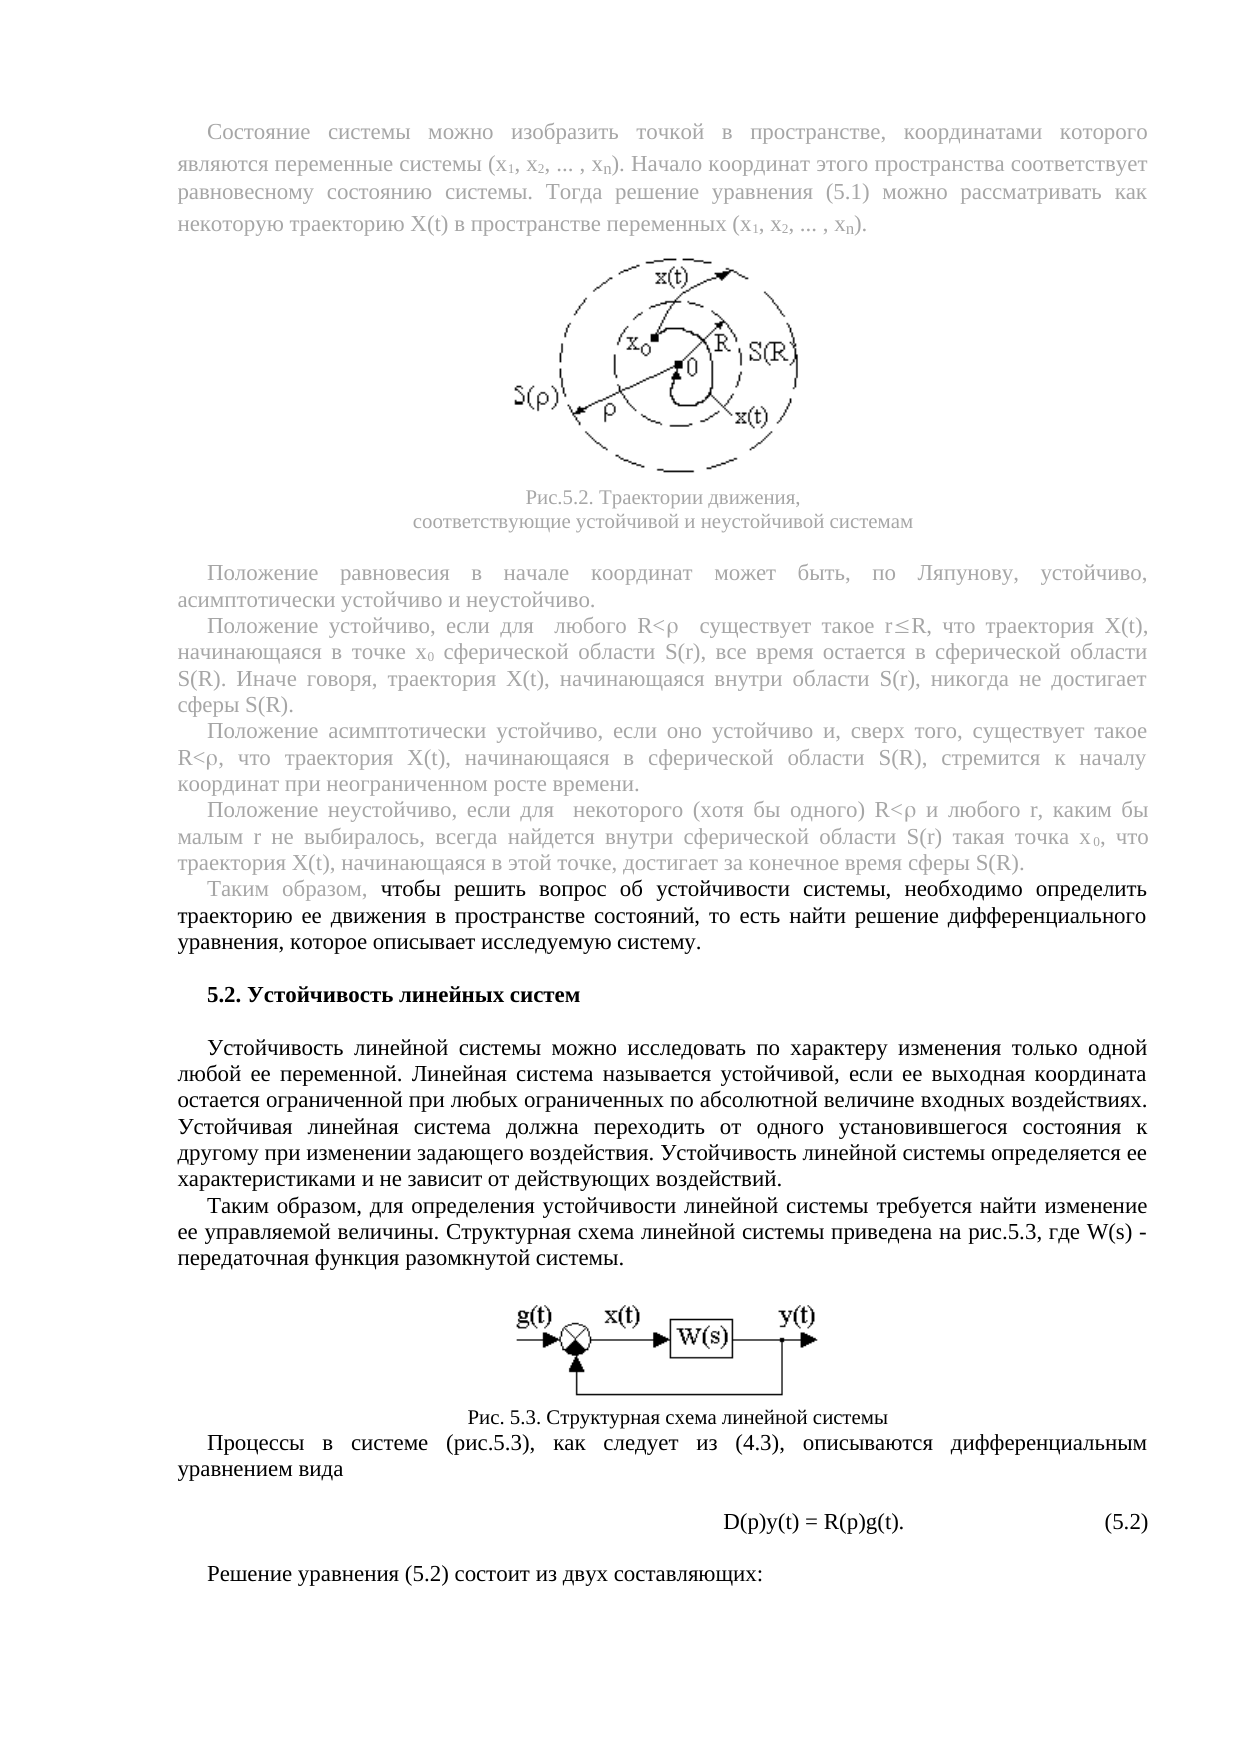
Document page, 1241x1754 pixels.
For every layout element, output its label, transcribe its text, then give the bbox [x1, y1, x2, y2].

text Устойчивость линейной системы можно исследовать по характеру изменения только одной любой ее переменной. Линейная система называется устойчивой, если ее выходная координата остается ограниченной при любых ограниченных по абсолютной величине входных воздействиях. Устойчивая линейная система должна переходить от одного установившегося состояния к другому при изменении задающего воздействия. Устойчивость линейной системы определяется ее характеристиками и не зависит от действующих воздействий. [177, 1034, 1149, 1192]
text Положение устойчиво, если для любого R< существует такое rR, что траектория X(t), начинающаяся в точке x0 сферической области S(r), все время остается в сферической области S(R). Иначе говоря, траектория X(t), начинающаяся внутри области S(r), никогда не достигает сферы S(R). [177, 612, 1149, 717]
text соответствующие устойчивой и неустойчивой системам [177, 509, 1149, 533]
text Положение асимптотически устойчиво, если оно устойчиво и, сверх того, существует такое R<, что траектория X(t), начинающаяся в сферической области S(R), стремится к началу координат при неограниченном росте времени. [177, 717, 1149, 796]
text Решение уравнения (5.2) состоит из двух составляющих: [177, 1560, 1149, 1587]
text Положение неустойчиво, если для некоторого (хотя бы одного) R< и любого r, каким бы малым r не выбиралось, всегда найдется внутри сферической области S(r) такая точка x0, что траектория X(t), начинающаяся в этой точке, достигает за конечное время сферы S(R). [177, 796, 1149, 876]
text Таким образом, чтобы решить вопрос об устойчивости системы, необходимо определить траекторию ее движения в пространстве состояний, то есть найти решение дифференциального уравнения, которое описывает исследуемую систему. [177, 876, 1149, 954]
text Процессы в системе (рис.5.3), как следует из (4.3), описываются дифференциальным уравнением вида [177, 1429, 1149, 1481]
text Рис.5.2. Траектории движения, [177, 485, 1149, 509]
text D(p)y(t) = R(p)g(t). (5.2) [177, 1508, 1149, 1534]
text Рис. 5.3. Структурная схема линейной системы [177, 1404, 1149, 1429]
text 5.2. Устойчивость линейных систем [177, 981, 1149, 1007]
text Состояние системы можно изобразить точкой в пространстве, координатами которого являются переменные системы (x1, x2, ... , xn). Начало координат этого пространства соответствует равновесному состоянию системы. Тогда решение уравнения (5.1) можно рассматривать как некоторую траекторию X(t) в пространстве переменных (x1, x2, ... , xn). [177, 118, 1149, 238]
picture [499, 1290, 827, 1405]
text Таким образом, для определения устойчивости линейной системы требуется найти изменение ее управляемой величины. Структурная схема линейной системы приведена на рис.5.3, где W(s) - передаточная функция разомкнутой системы. [177, 1192, 1149, 1271]
text Положение равновесия в начале координат может быть, по Ляпунову, устойчиво, асимптотически устойчиво и неустойчиво. [177, 559, 1149, 612]
picture [512, 237, 814, 485]
